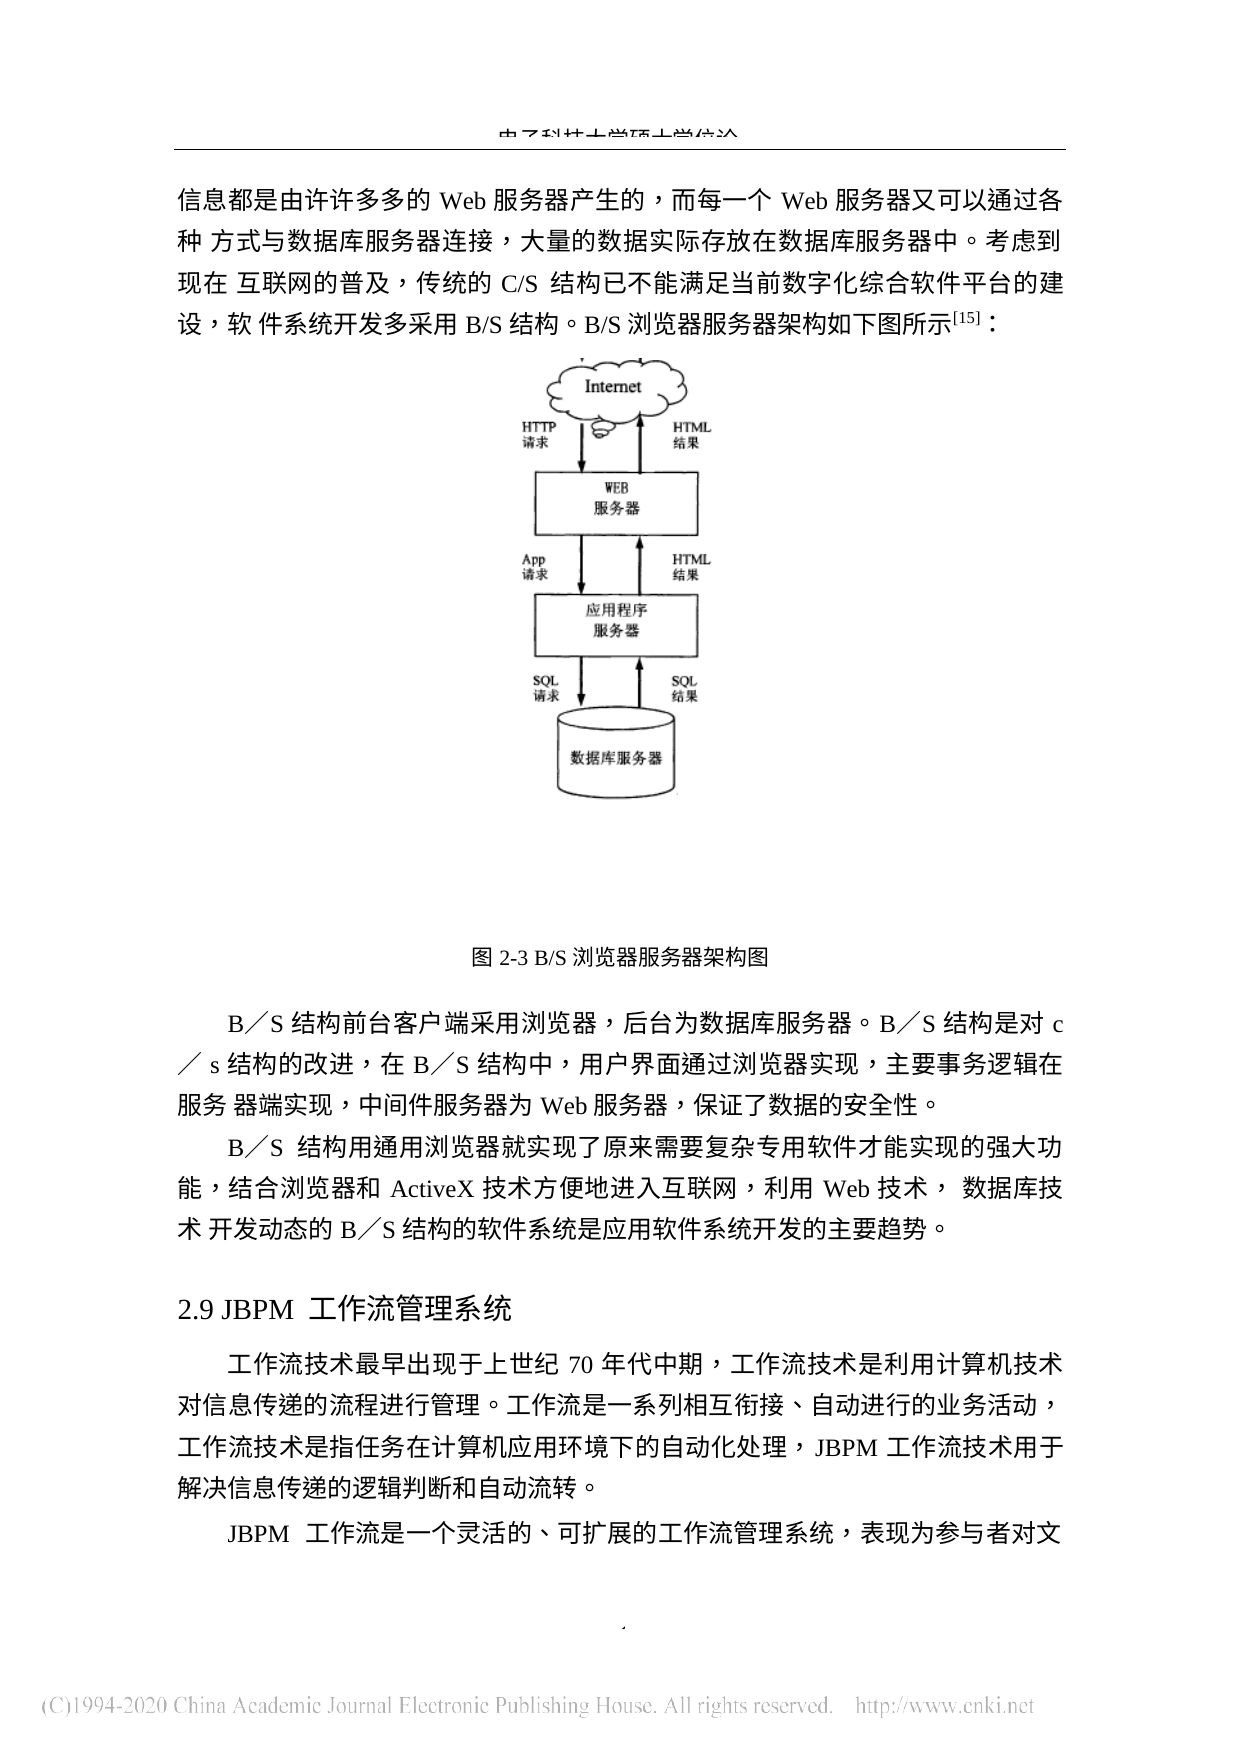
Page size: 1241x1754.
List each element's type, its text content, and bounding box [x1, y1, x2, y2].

text JBPM 工作流是一个灵活的、可扩展的工作流管理系统，表现为参与者对文 [227, 1515, 1080, 1549]
subtitle 2.9 JBPM 工作流管理系统 [177, 1288, 1080, 1328]
text B／S 结构用通用浏览器就实现了原来需要复杂专用软件才能实现的强大功 能，结合浏览器和 ActiveX 技术方便地进入互联网，利用 Web 技术， 数据库技术 开发动态的 B／S 结构的软件系统是应用软件系统开发的主要趋势。 [177, 1130, 1064, 1246]
picture [489, 358, 750, 802]
text B／S 结构前台客户端采用浏览器，后台为数据库服务器。B／S 结构是对 c／ s 结构的改进，在 B／S 结构中，用户界面通过浏览器实现，主要事务逻辑在服务 器端实现，中间件服务器为 Web 服务器，保证了数据的安全性。 [177, 1006, 1064, 1122]
picture [855, 1696, 1034, 1718]
text 图 2-3 B/S 浏览器服务器架构图 [472, 942, 1064, 972]
text 工作流技术最早出现于上世纪 70 年代中期，工作流技术是利用计算机技术 对信息传递的流程进行管理。工作流是一系列相互衔接、自动进行的业务活动， 工作流技术是指任务在计算机应用环境下的自动化处理，JBPM 工作流技术用于 解决信息传递的逻辑判断和自动流转。 [177, 1346, 1065, 1505]
picture [42, 1696, 832, 1718]
text 信息都是由许许多多的 Web 服务器产生的，而每一个 Web 服务器又可以通过各种 方式与数据库服务器连接，大量的数据实际存放在数据库服务器中。考虑到现在 互联网的普及，传统的 C/S 结构已不能满足当前数字化综合软件平台的建设，软 件系统开发多采用 B/S 结构。B/S 浏览器服务器架构如下图所示[15]： [177, 182, 1065, 341]
